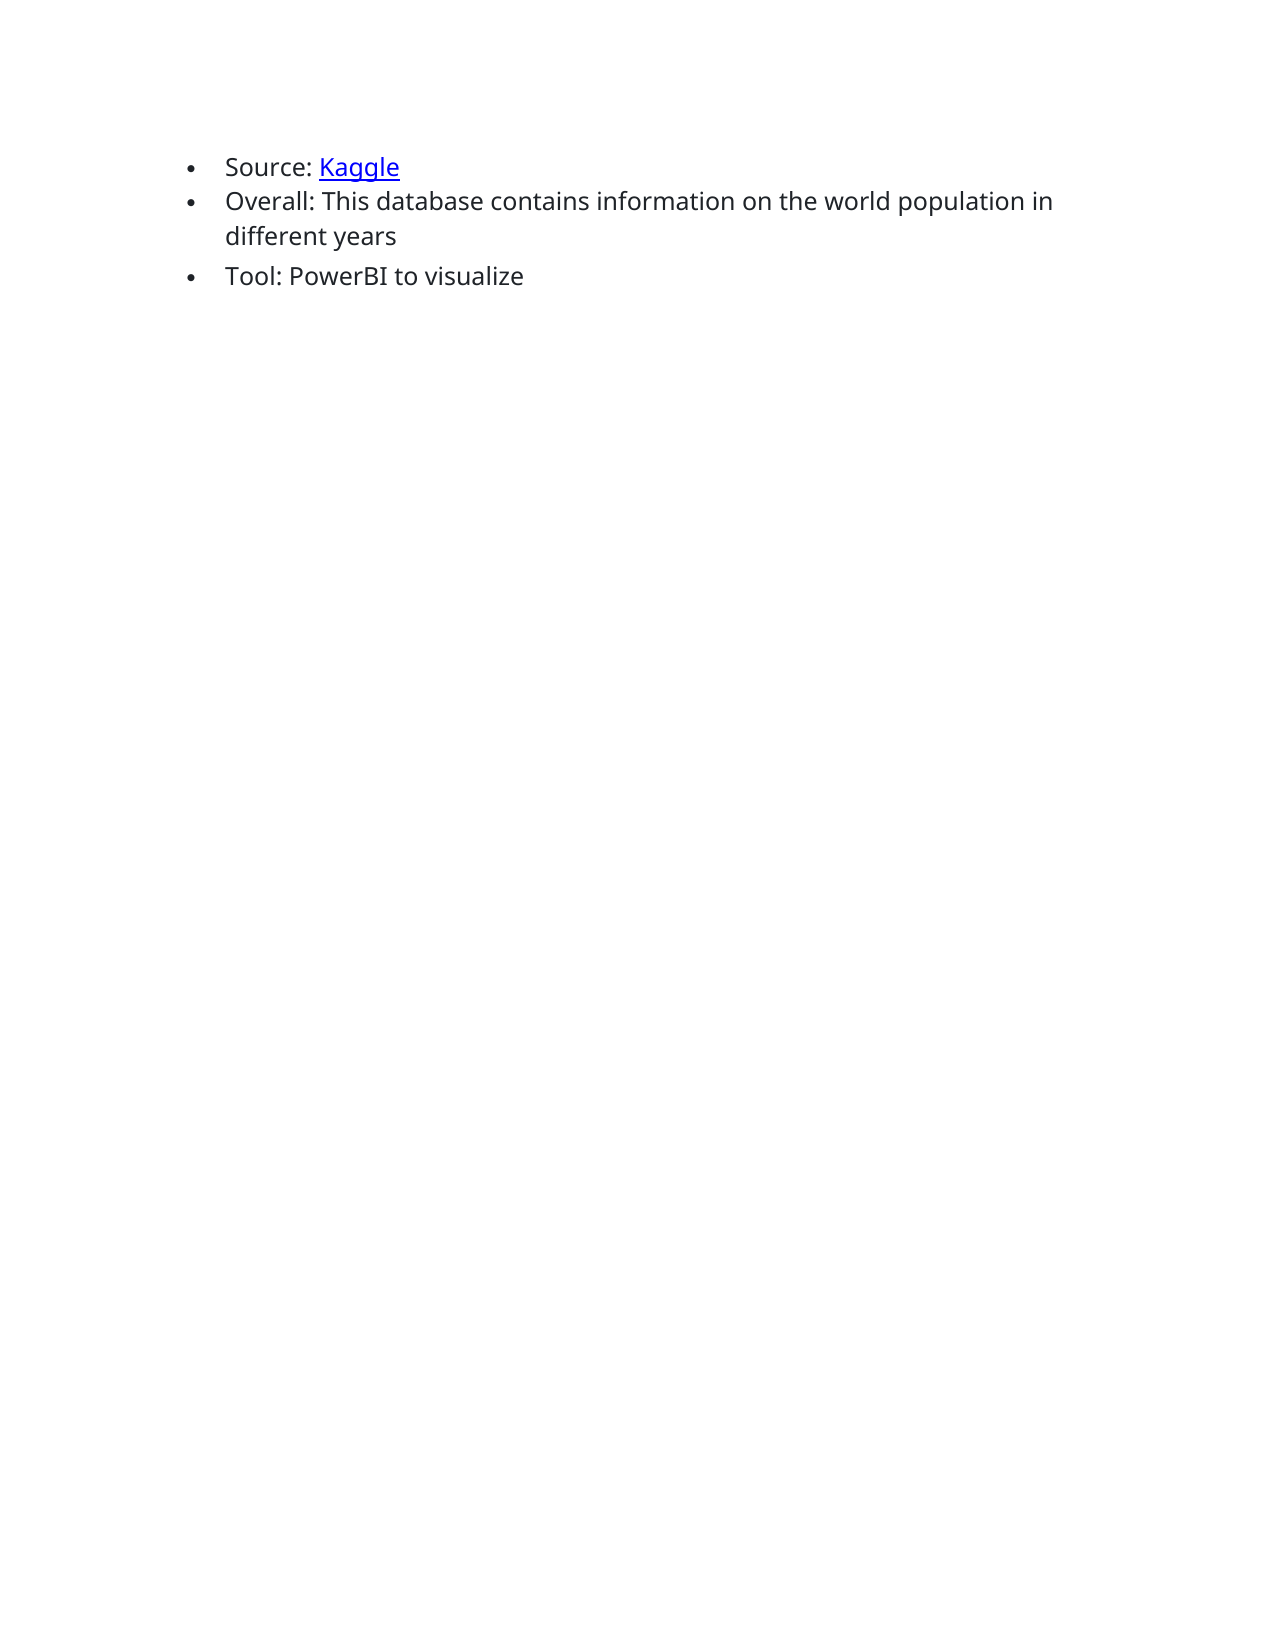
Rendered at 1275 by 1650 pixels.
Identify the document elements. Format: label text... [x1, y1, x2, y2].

list Source: Kaggle [187, 150, 1125, 184]
list Tool: PowerBI to visualize [187, 258, 1125, 292]
list Overall: This database contains information on the world population in different years [187, 184, 1125, 252]
